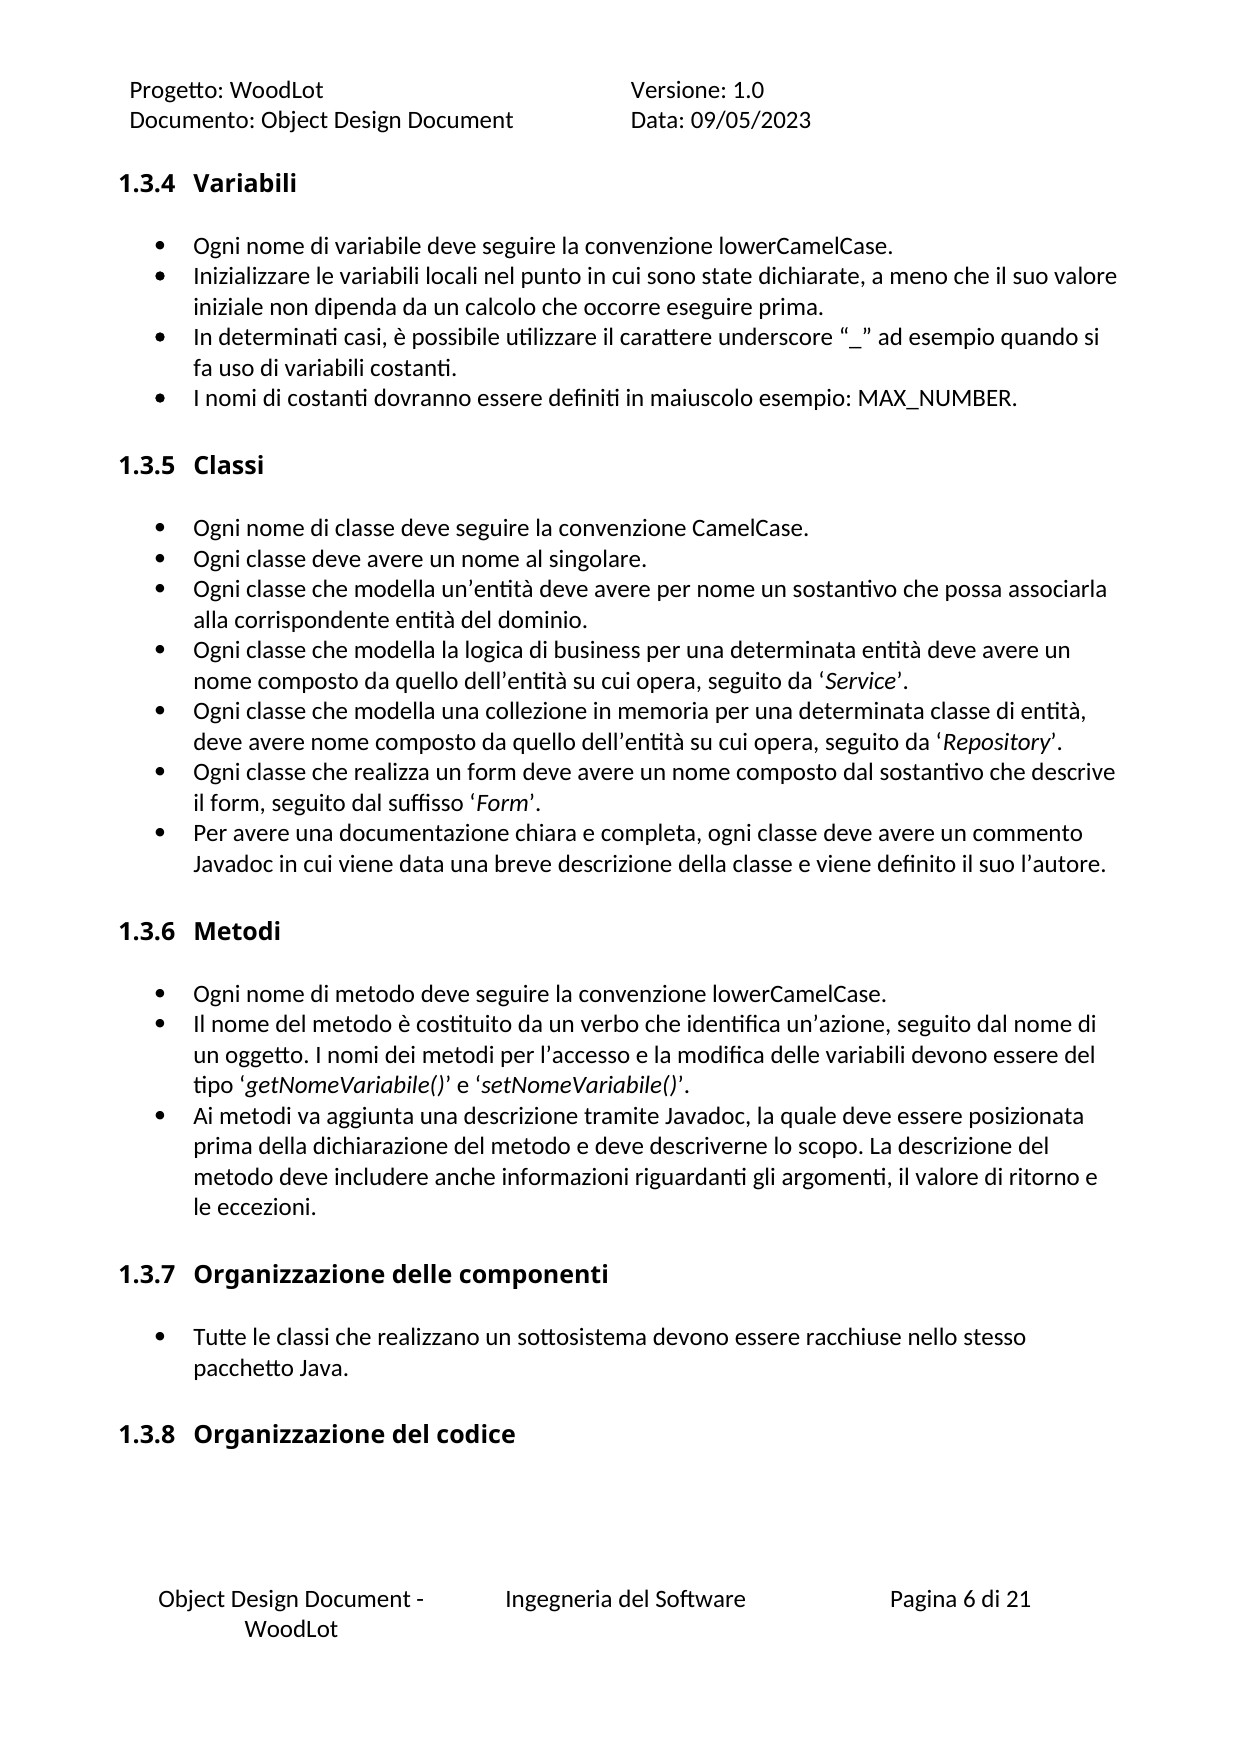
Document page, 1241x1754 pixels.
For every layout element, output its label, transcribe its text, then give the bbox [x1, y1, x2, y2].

list Ogni classe che modella un’entità deve avere per nome un sostantivo che possa associarla alla corrispondente entità del dominio. [156, 573, 1122, 634]
list Ogni nome di variabile deve seguire la convenzione lowerCamelCase. [156, 230, 1122, 261]
subtitle Classi [118, 448, 1122, 482]
list Ogni nome di metodo deve seguire la convenzione lowerCamelCase. [156, 978, 1122, 1008]
list Inizializzare le variabili locali nel punto in cui sono state dichiarate, a meno che il suo valore iniziale non dipenda da un calcolo che occorre eseguire prima. [156, 261, 1122, 322]
subtitle Organizzazione del codice [118, 1417, 1122, 1451]
list Il nome del metodo è costituito da un verbo che identifica un’azione, seguito dal nome di un oggetto. I nomi dei metodi per l’accesso e la modifica delle variabili devono essere del tipo ‘getNomeVariabile()’ e ‘setNomeVariabile()’. [156, 1008, 1122, 1100]
list Ogni classe che modella la logica di business per una determinata entità deve avere un nome composto da quello dell’entità su cui opera, seguito da ‘Service’. [156, 634, 1122, 696]
subtitle Metodi [118, 913, 1122, 947]
list Ai metodi va aggiunta una descrizione tramite Javadoc, la quale deve essere posizionata prima della dichiarazione del metodo e deve descriverne lo scopo. La descrizione del metodo deve includere anche informazioni riguardanti gli argomenti, il valore di ritorno e le eccezioni. [156, 1100, 1122, 1222]
list Per avere una documentazione chiara e completa, ogni classe deve avere un commento Javadoc in cui viene data una breve descrizione della classe e viene definito il suo l’autore. [156, 818, 1122, 879]
subtitle Organizzazione delle componenti [118, 1257, 1122, 1291]
list Ogni classe che modella una collezione in memoria per una determinata classe di entità, deve avere nome composto da quello dell’entità su cui opera, seguito da ‘Repository’. [156, 696, 1122, 757]
list Tutte le classi che realizzano un sottosistema devono essere racchiuse nello stesso pacchetto Java. [156, 1321, 1122, 1382]
list I nomi di costanti dovranno essere definiti in maiuscolo esempio: MAX_NUMBER. [156, 383, 1122, 413]
subtitle Variabili [118, 165, 1122, 199]
list Ogni classe deve avere un nome al singolare. [156, 543, 1122, 573]
list Ogni nome di classe deve seguire la convenzione CamelCase. [156, 512, 1122, 543]
list In determinati casi, è possibile utilizzare il carattere underscore “_” ad esempio quando si fa uso di variabili costanti. [156, 322, 1122, 383]
list Ogni classe che realizza un form deve avere un nome composto dal sostantivo che descrive il form, seguito dal suffisso ‘Form’. [156, 757, 1122, 818]
